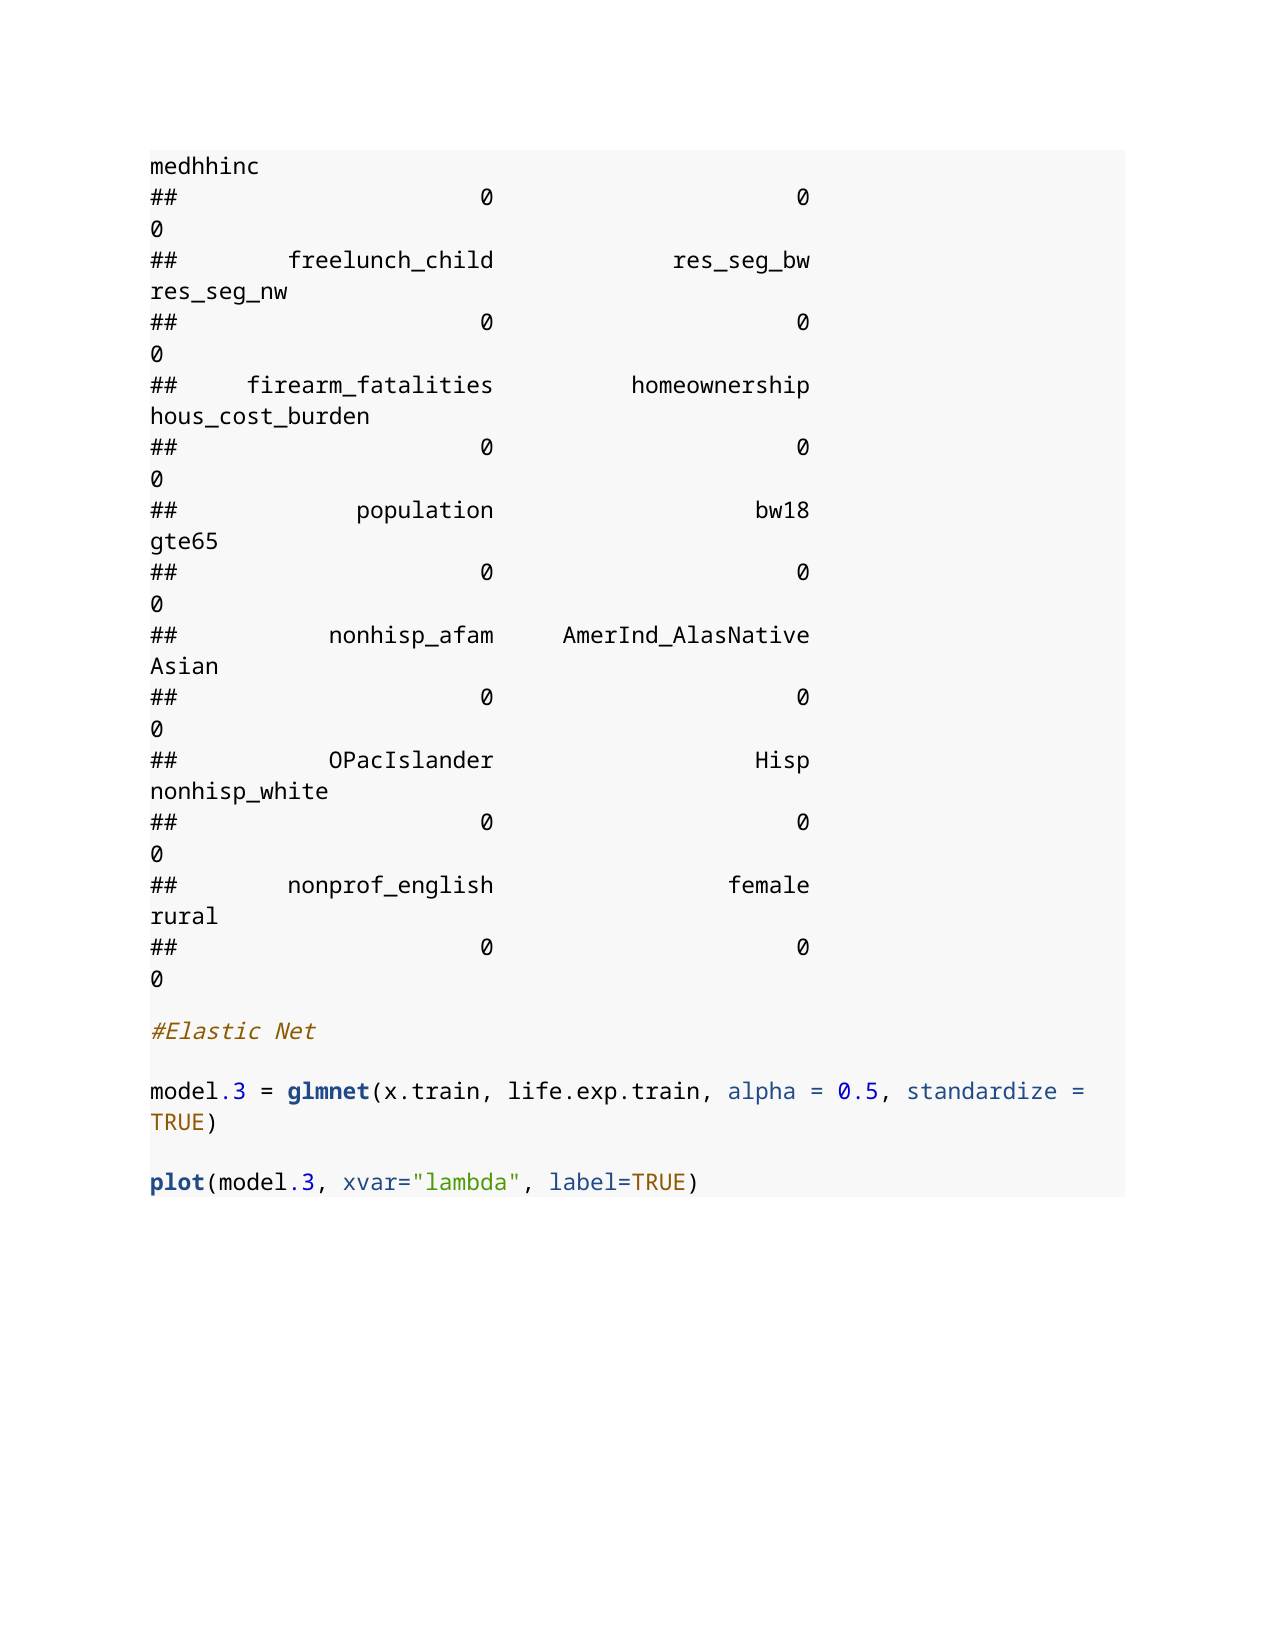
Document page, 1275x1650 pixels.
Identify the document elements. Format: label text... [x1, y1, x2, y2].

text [150, 150, 1125, 994]
text #Elastic Net model.3 = glmnet(x.train, life.exp.train, alpha = 0.5, standardize = TRUE) plot(model.3, xvar="lambda", label=TRUE) [150, 1014, 1125, 1197]
